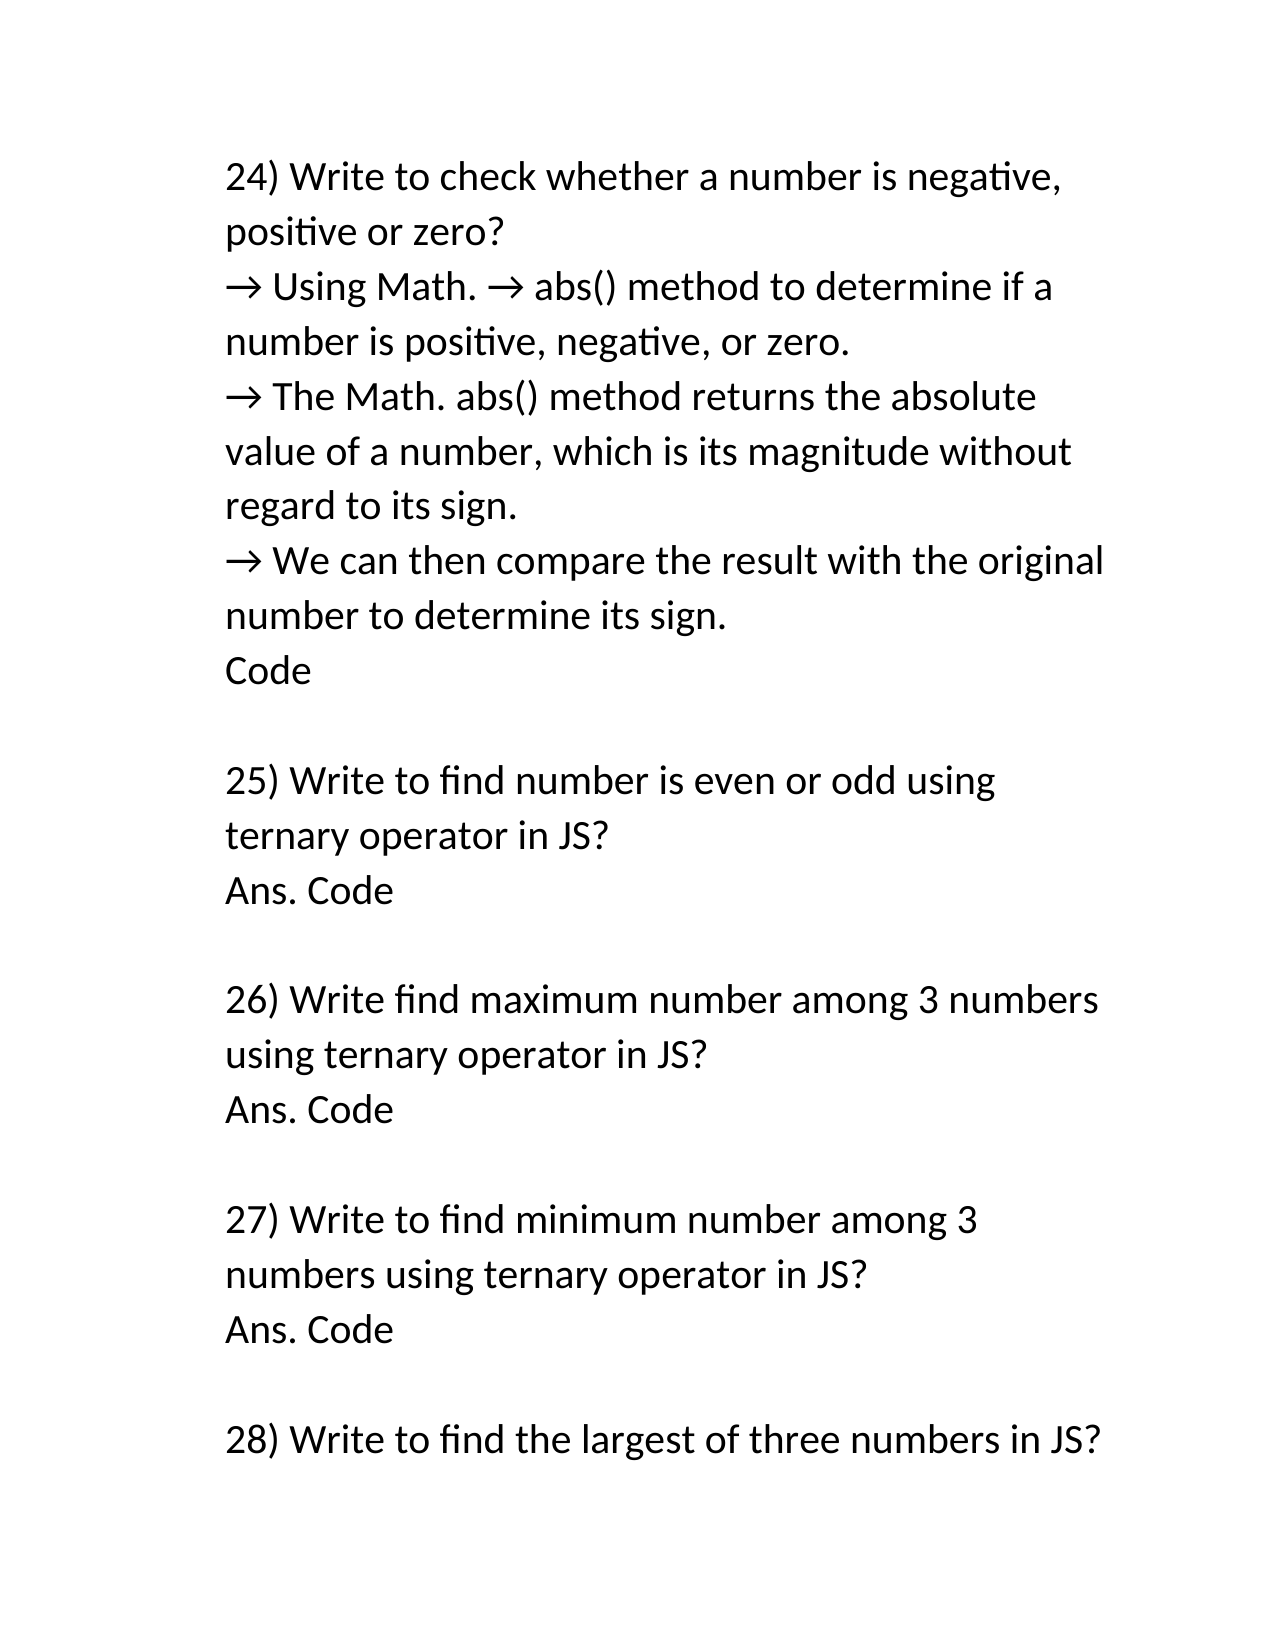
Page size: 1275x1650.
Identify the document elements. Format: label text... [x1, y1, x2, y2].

list → The Math. abs() method returns the absolute value of a number, which is its magnitude without regard to its sign. [225, 369, 1125, 530]
list Ans. Code [225, 1303, 1125, 1354]
list 28) Write to find the largest of three numbers in JS? [225, 1413, 1125, 1463]
list 25) Write to find number is even or odd using ternary operator in JS? [225, 754, 1125, 859]
list Code [225, 644, 1125, 695]
list Ans. Code [225, 864, 1125, 914]
list 24) Write to check whether a number is negative, positive or zero? [225, 150, 1125, 256]
list → Using Math. → abs() method to determine if a number is positive, negative, or zero. [225, 260, 1125, 366]
list → We can then compare the result with the original number to determine its sign. [225, 534, 1125, 640]
list 27) Write to find minimum number among 3 numbers using ternary operator in JS? [225, 1193, 1125, 1299]
list 26) Write find maximum number among 3 numbers using ternary operator in JS? [225, 973, 1125, 1079]
list Ans. Code [225, 1083, 1125, 1134]
